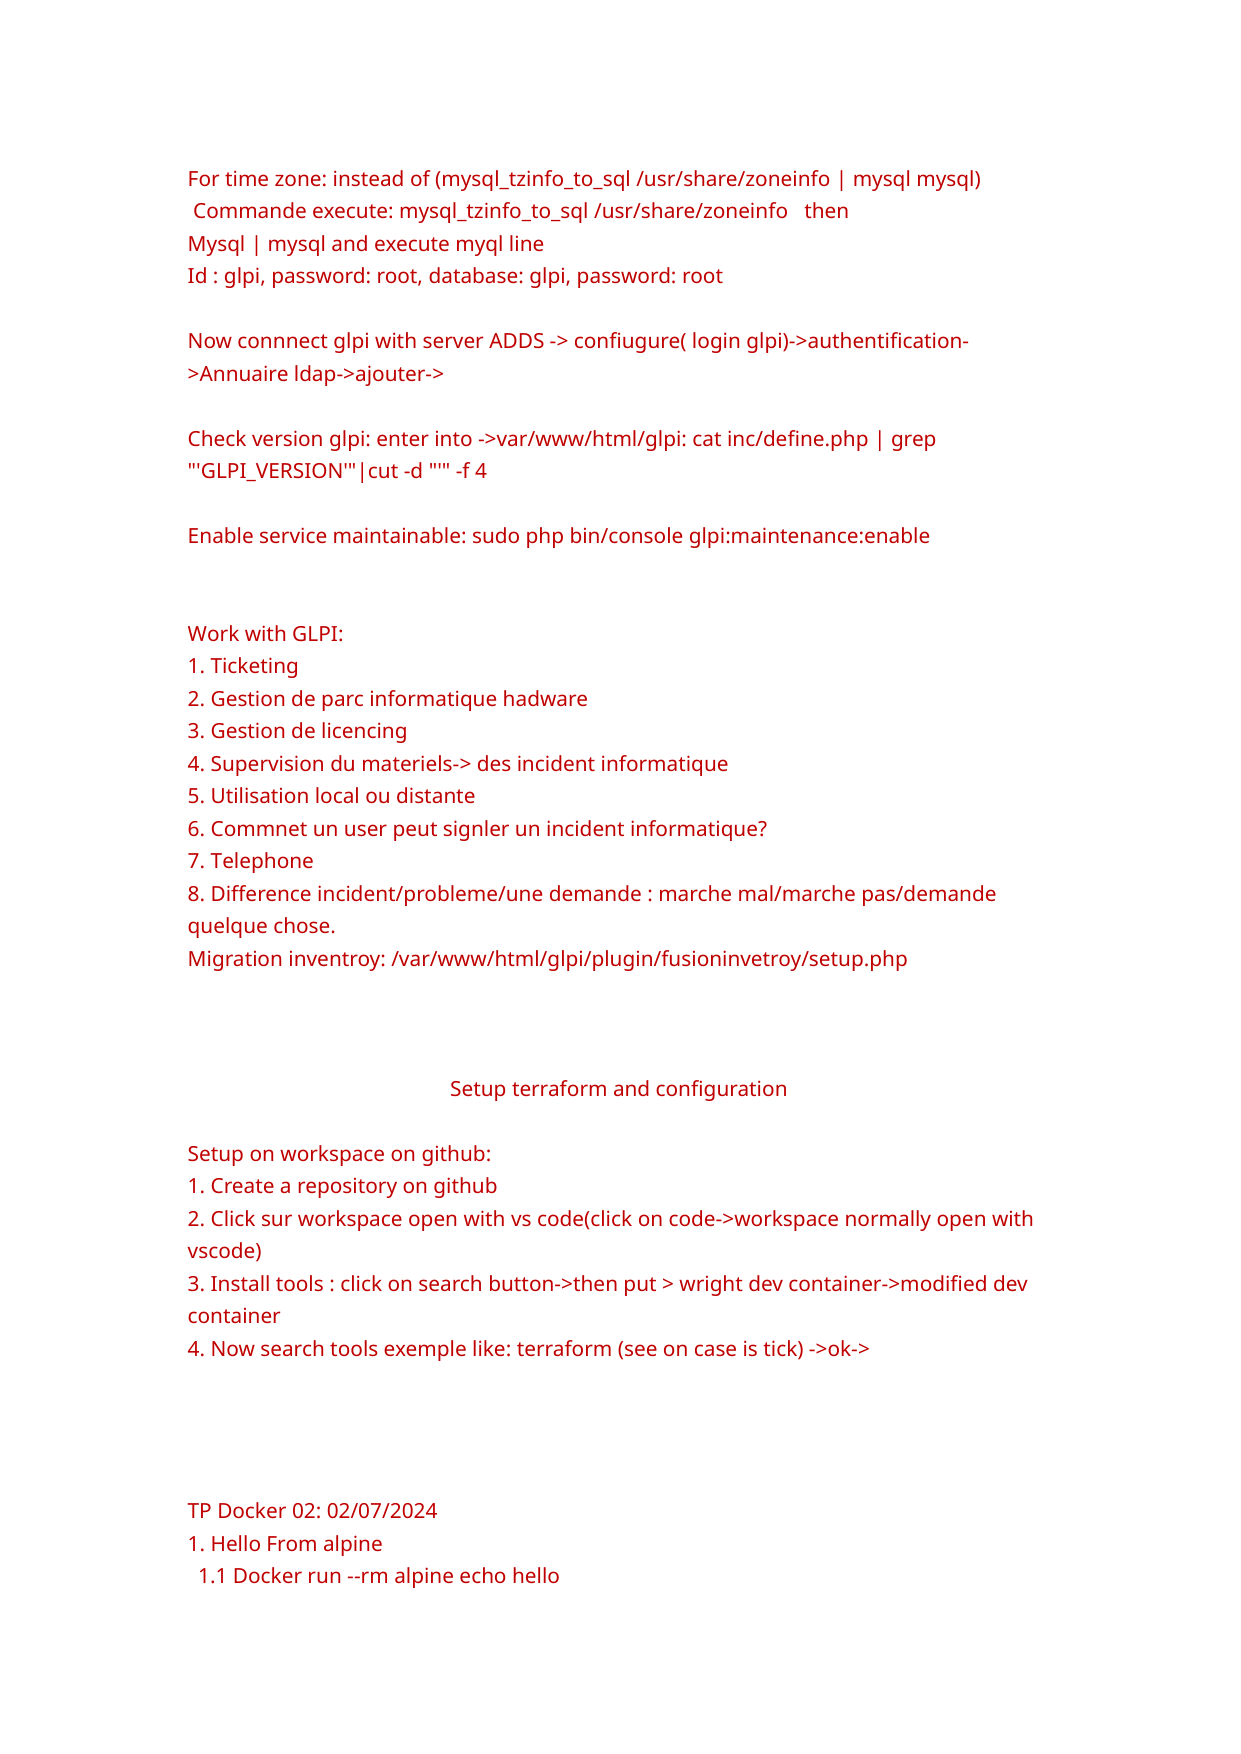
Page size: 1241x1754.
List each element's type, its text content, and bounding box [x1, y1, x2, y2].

list Enable service maintainable: sudo php bin/console glpi:maintenance:enable [187, 519, 1053, 552]
list Setup terraform and configuration [406, 1072, 1053, 1104]
list Check version glpi: enter into ->var/www/html/glpi: cat inc/define.php | grep "'GLPI_VERSION'"|cut -d "'" -f 4 [187, 422, 1053, 487]
list Mysql | mysql and execute myql line [187, 227, 1053, 259]
list Setup on workspace on github: [187, 1137, 1053, 1169]
list Gestion de parc informatique hadware [187, 682, 1053, 714]
list Difference incident/probleme/une demande : marche mal/marche pas/demande quelque chose. [187, 877, 1053, 942]
list Click sur workspace open with vs code(click on code->workspace normally open with vscode) [187, 1202, 1053, 1267]
list Commnet un user peut signler un incident informatique? [187, 812, 1053, 844]
list Ticketing [187, 649, 1053, 682]
list Now connnect glpi with server ADDS -> confiugure( login glpi)->authentification->Annuaire ldap->ajouter-> [187, 324, 1053, 389]
list Work with GLPI: [187, 617, 1053, 649]
list Now search tools exemple like: terraform (see on case is tick) ->ok-> [187, 1332, 1053, 1364]
list Create a repository on github [187, 1169, 1053, 1202]
list TP Docker 02: 02/07/2024 [187, 1494, 1053, 1527]
list For time zone: instead of (mysql_tzinfo_to_sql /usr/share/zoneinfo | mysql mysql) [187, 162, 1053, 194]
list Id : glpi, password: root, database: glpi, password: root [187, 259, 1053, 292]
list Commande execute: mysql_tzinfo_to_sql /usr/share/zoneinfo then [187, 194, 1053, 227]
list Supervision du materiels-> des incident informatique [187, 747, 1053, 779]
list Gestion de licencing [187, 714, 1053, 747]
list Install tools : click on search button->then put > wright dev container->modified dev container [187, 1267, 1053, 1332]
list Hello From alpine [187, 1527, 1053, 1559]
list Migration inventroy: /var/www/html/glpi/plugin/fusioninvetroy/setup.php [187, 942, 1053, 974]
list Utilisation local ou distante [187, 779, 1053, 812]
list 1.1 Docker run --rm alpine echo hello [187, 1559, 1053, 1592]
list Telephone [187, 844, 1053, 877]
